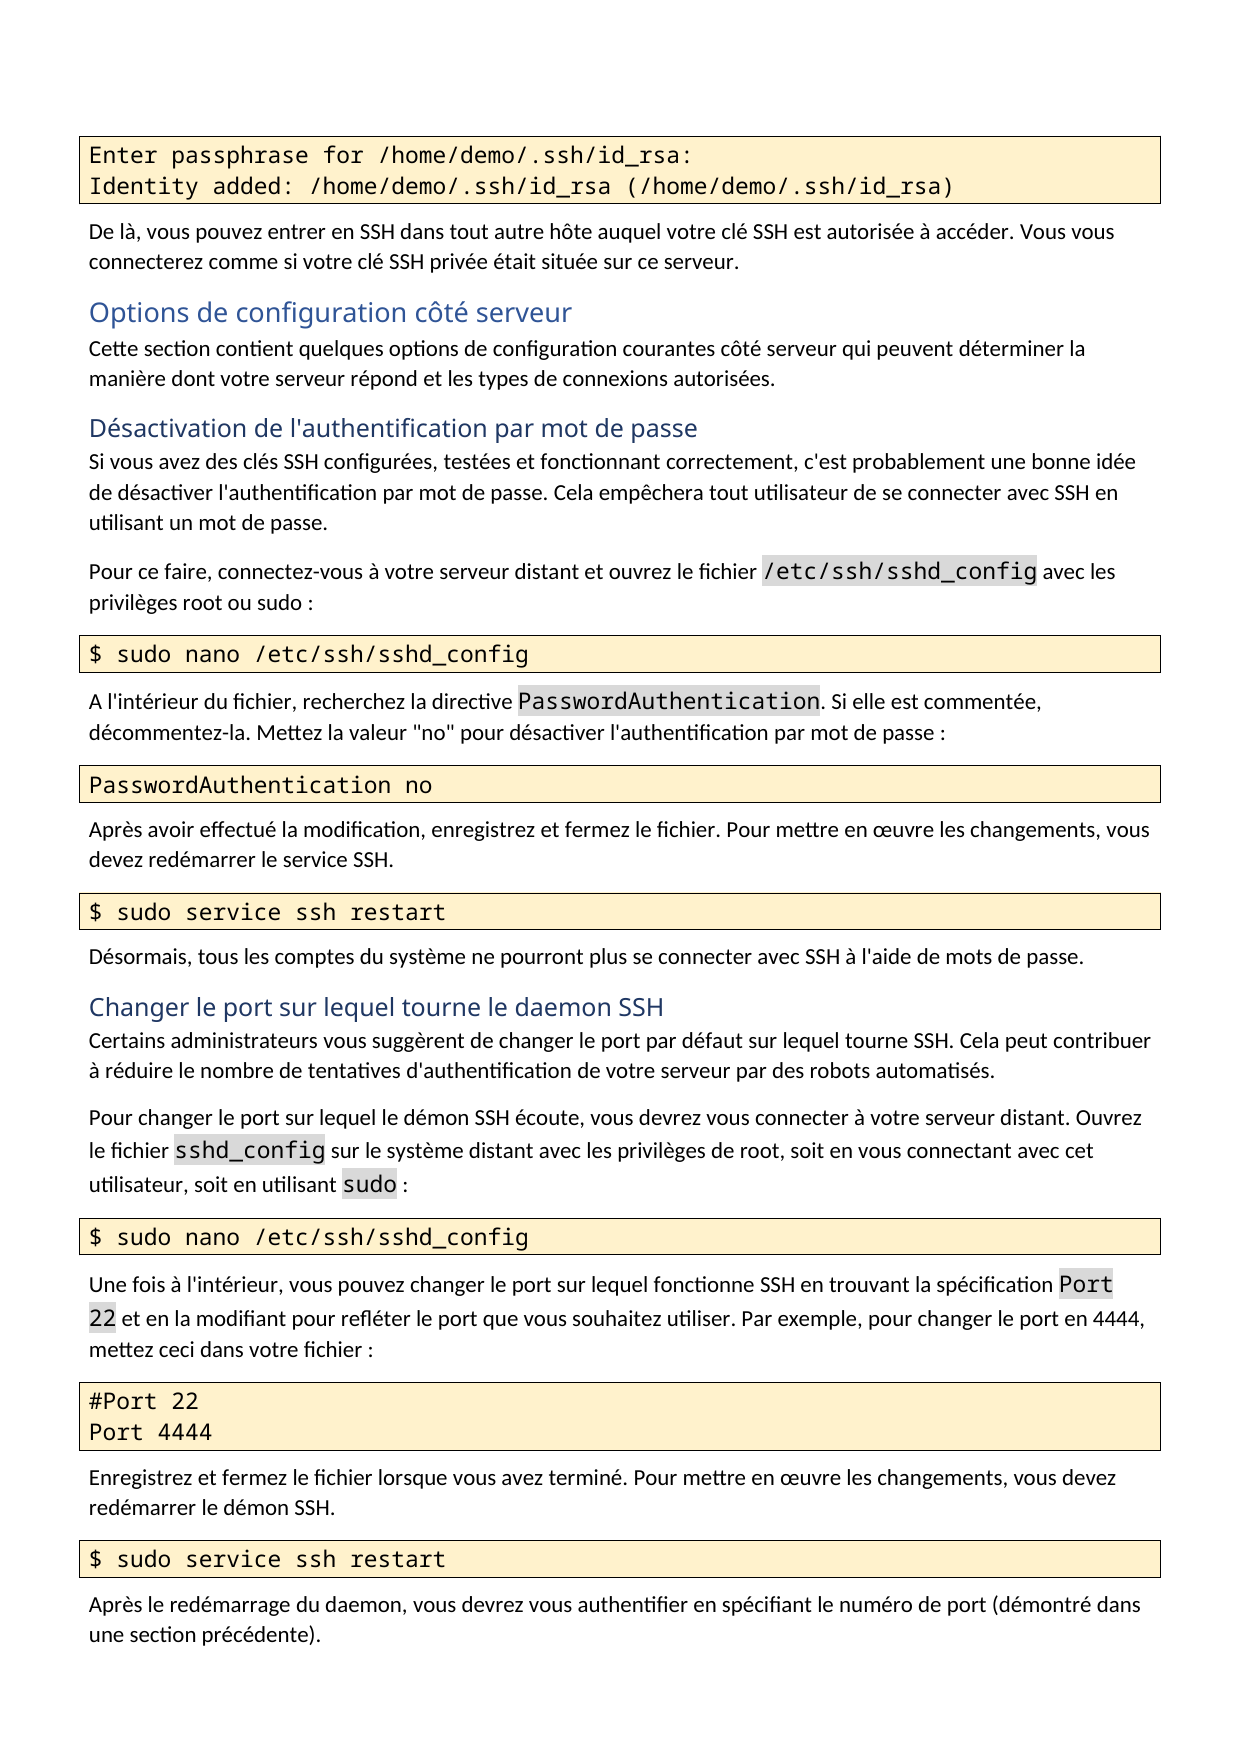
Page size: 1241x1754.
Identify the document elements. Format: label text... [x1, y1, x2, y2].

text Pour ce faire, connectez-vous à votre serveur distant et ouvrez le fichier /etc/ssh/sshd_config avec les privilèges root ou sudo : [89, 555, 1152, 616]
text Enter passphrase for /home/demo/.ssh/id_rsa: Identity added: /home/demo/.ssh/id_rsa (/home/demo/.ssh/id_rsa) [80, 137, 1160, 203]
text Après avoir effectué la modification, enregistrez et fermez le fichier. Pour mettre en œuvre les changements, vous devez redémarrer le service SSH. [89, 815, 1152, 874]
text $ sudo service ssh restart [80, 1541, 1160, 1577]
text $ sudo nano /etc/ssh/sshd_config [80, 636, 1160, 672]
text #Port 22 Port 4444 [80, 1383, 1160, 1450]
text Cette section contient quelques options de configuration courantes côté serveur qui peuvent déterminer la manière dont votre serveur répond et les types de connexions autorisées. [89, 334, 1152, 392]
text Si vous avez des clés SSH configurées, testées et fonctionnant correctement, c'est probablement une bonne idée de désactiver l'authentification par mot de passe. Cela empêchera tout utilisateur de se connecter avec SSH en utilisant un mot de passe. [89, 447, 1152, 536]
text A l'intérieur du fichier, recherchez la directive PasswordAuthentication. Si elle est commentée, décommentez-la. Mettez la valeur "no" pour désactiver l'authentification par mot de passe : [89, 685, 1152, 747]
text Désormais, tous les comptes du système ne pourront plus se connecter avec SSH à l'aide de mots de passe. [89, 942, 1152, 971]
text Une fois à l'intérieur, vous pouvez changer le port sur lequel fonctionne SSH en trouvant la spécification Port 22 et en la modifiant pour refléter le port que vous souhaitez utiliser. Par exemple, pour changer le port en 4444, mettez ceci dans votre fichier : [89, 1268, 1152, 1363]
subtitle Changer le port sur lequel tourne le daemon SSH [89, 989, 1152, 1023]
text $ sudo service ssh restart [80, 894, 1160, 929]
text $ sudo nano /etc/ssh/sshd_config [80, 1219, 1160, 1254]
text Pour changer le port sur lequel le démon SSH écoute, vous devrez vous connecter à votre serveur distant. Ouvrez le fichier sshd_config sur le système distant avec les privilèges de root, soit en vous connectant avec cet utilisateur, soit en utilisant sudo : [89, 1103, 1152, 1199]
text De là, vous pouvez entrer en SSH dans tout autre hôte auquel votre clé SSH est autorisée à accéder. Vous vous connecterez comme si votre clé SSH privée était située sur ce serveur. [89, 217, 1152, 275]
text Enregistrez et fermez le fichier lorsque vous avez terminé. Pour mettre en œuvre les changements, vous devez redémarrer le démon SSH. [89, 1463, 1152, 1521]
text Certains administrateurs vous suggèrent de changer le port par défaut sur lequel tourne SSH. Cela peut contribuer à réduire le nombre de tentatives d'authentification de votre serveur par des robots automatisés. [89, 1026, 1152, 1084]
subtitle Désactivation de l'authentification par mot de passe [89, 411, 1152, 445]
text Après le redémarrage du daemon, vous devrez vous authentifier en spécifiant le numéro de port (démontré dans une section précédente). [89, 1590, 1152, 1648]
text PasswordAuthentication no [80, 766, 1160, 802]
subtitle Options de configuration côté serveur [89, 294, 1152, 331]
